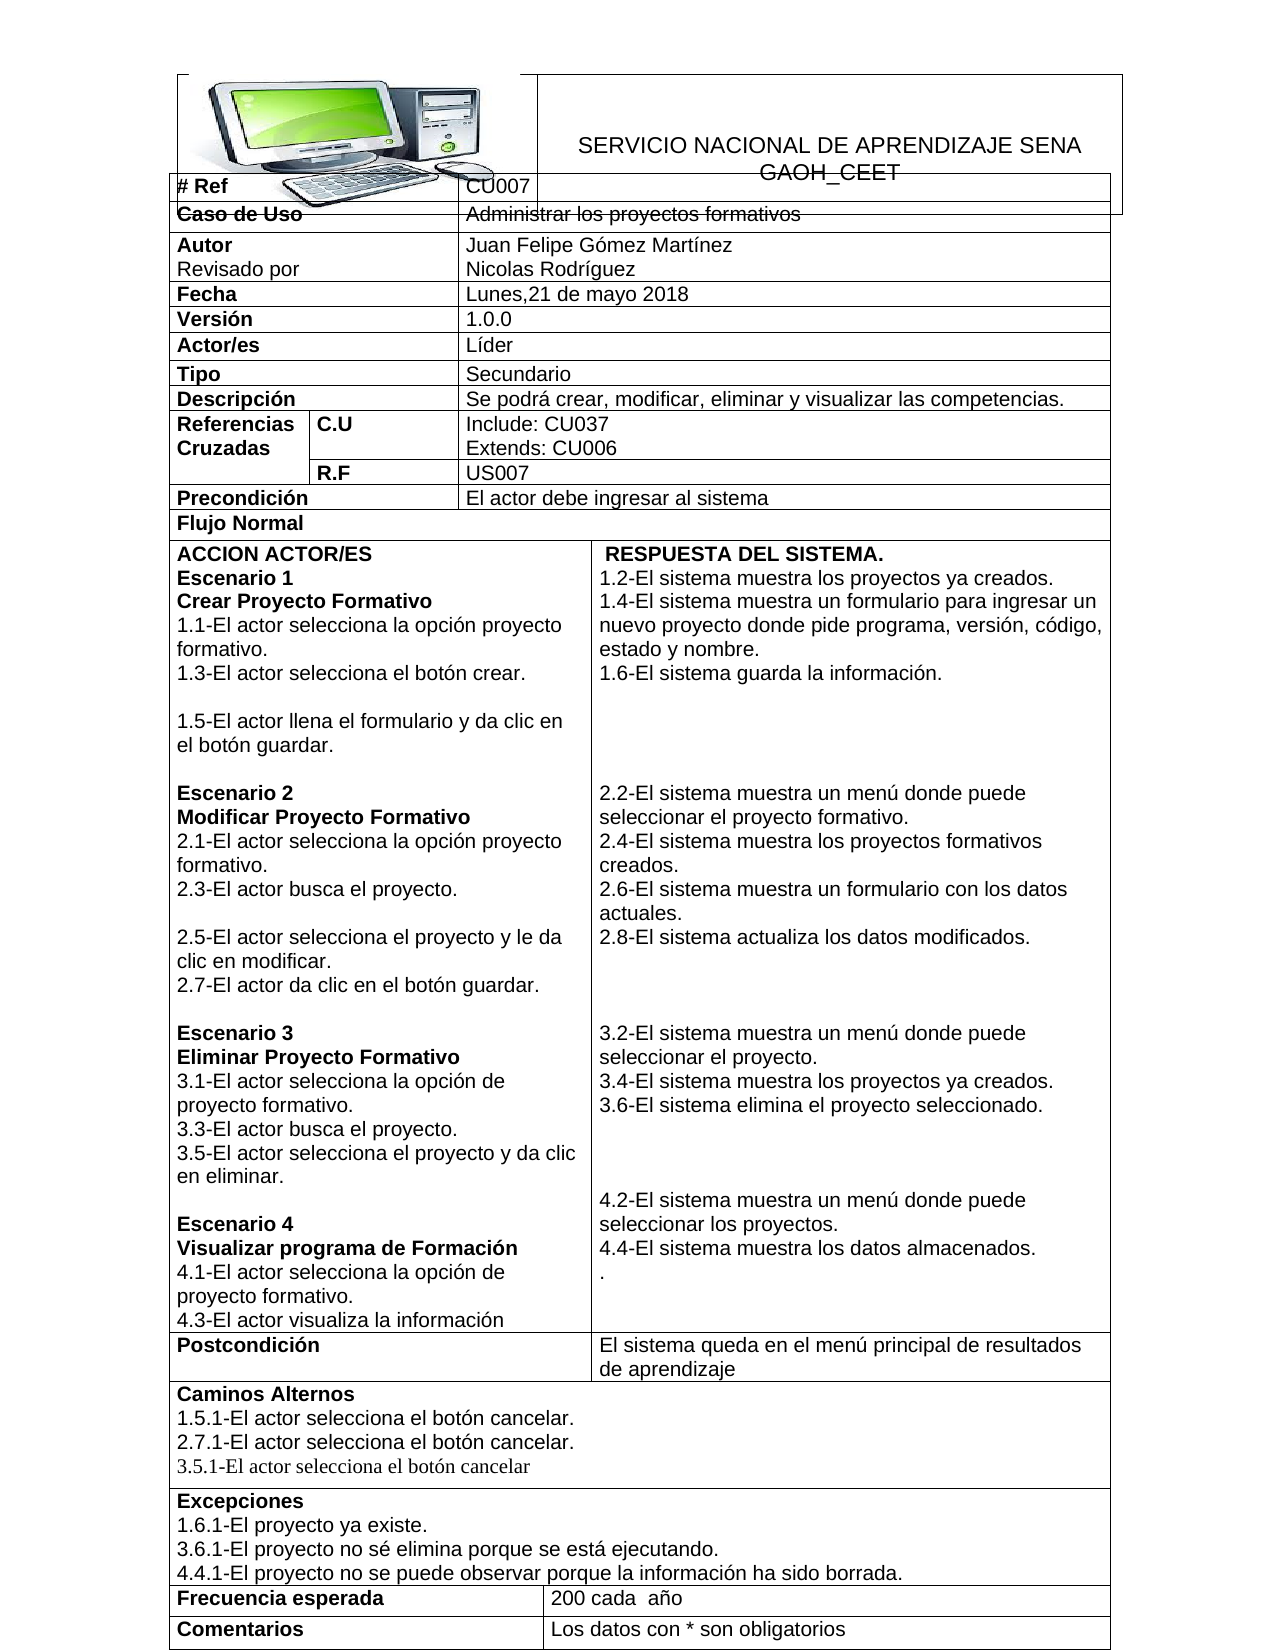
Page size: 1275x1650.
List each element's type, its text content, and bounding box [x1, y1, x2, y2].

table_cell Juan Felipe Gómez Martínez Nicolas Rodríguez [459, 233, 1110, 281]
table_cell 1.0.0 [459, 307, 1110, 332]
table_cell Se podrá crear, modificar, eliminar y visualizar las competencias. [459, 386, 1110, 410]
table_cell US007 [459, 460, 1110, 484]
table_cell Comentarios [170, 1617, 543, 1649]
table_cell Caminos Alternos 1.5.1-El actor selecciona el botón cancelar. 2.7.1-El actor selecciona el botón cancelar. 3.5.1-El actor selecciona el botón cancelar [170, 1382, 1110, 1488]
table_cell Frecuencia esperada [170, 1586, 543, 1616]
table_cell RESPUESTA DEL SISTEMA. 1.2-El sistema muestra los proyectos ya creados. 1.4-El sistema muestra un formulario para ingresar un nuevo proyecto donde pide programa, versión, código, estado y nombre. 1.6-El sistema guarda la información. 2.2-El sistema muestra un menú donde puede seleccionar el proyecto formativo. 2.4-El sistema muestra los proyectos formativos creados. 2.6-El sistema muestra un formulario con los datos actuales. 2.8-El sistema actualiza los datos modificados. 3.2-El sistema muestra un menú donde puede seleccionar el proyecto. 3.4-El sistema muestra los proyectos ya creados. 3.6-El sistema elimina el proyecto seleccionado. 4.2-El sistema muestra un menú donde puede seleccionar los proyectos. 4.4-El sistema muestra los datos almacenados. . [592, 541, 1110, 1332]
table_cell Autor Revisado por [170, 233, 458, 281]
table_cell Descripción [170, 386, 458, 410]
table_cell Include: CU037 Extends: CU006 [459, 411, 1110, 459]
table_cell R.F [310, 460, 458, 484]
table_cell C.U [310, 411, 458, 459]
table_cell Flujo Normal [170, 510, 1110, 540]
table_cell El actor debe ingresar al sistema [459, 485, 1110, 509]
table_cell Caso de Uso [170, 202, 458, 232]
table_cell 200 cada año [544, 1586, 1110, 1616]
table_cell Los datos con * son obligatorios [544, 1617, 1110, 1649]
table_cell Referencias Cruzadas [170, 411, 309, 484]
table_cell Secundario [459, 361, 1110, 385]
table_cell Tipo [170, 361, 458, 385]
table_header # Ref [170, 174, 458, 201]
table_cell Lunes,21 de mayo 2018 [459, 282, 1110, 306]
table_cell Administrar los proyectos formativos [459, 202, 1110, 232]
table_cell Actor/es [170, 333, 458, 360]
table_cell El sistema queda en el menú principal de resultados de aprendizaje [592, 1333, 1110, 1381]
table_cell Postcondición [170, 1333, 591, 1381]
table_cell ACCION ACTOR/ES Escenario 1 Crear Proyecto Formativo 1.1-El actor selecciona la opción proyecto formativo. 1.3-El actor selecciona el botón crear. 1.5-El actor llena el formulario y da clic en el botón guardar. Escenario 2 Modificar Proyecto Formativo 2.1-El actor selecciona la opción proyecto formativo. 2.3-El actor busca el proyecto. 2.5-El actor selecciona el proyecto y le da clic en modificar. 2.7-El actor da clic en el botón guardar. Escenario 3 Eliminar Proyecto Formativo 3.1-El actor selecciona la opción de proyecto formativo. 3.3-El actor busca el proyecto. 3.5-El actor selecciona el proyecto y da clic en eliminar. Escenario 4 Visualizar programa de Formación 4.1-El actor selecciona la opción de proyecto formativo. 4.3-El actor visualiza la información [170, 541, 591, 1332]
table_cell Líder [459, 333, 1110, 360]
table_cell Fecha [170, 282, 458, 306]
table_cell Precondición [170, 485, 458, 509]
table_header CU007 [459, 174, 1110, 201]
table_cell Versión [170, 307, 458, 332]
table_cell Excepciones 1.6.1-El proyecto ya existe. 3.6.1-El proyecto no sé elimina porque se está ejecutando. 4.4.1-El proyecto no se puede observar porque la información ha sido borrada. [170, 1489, 1110, 1585]
picture [188, 74, 521, 173]
